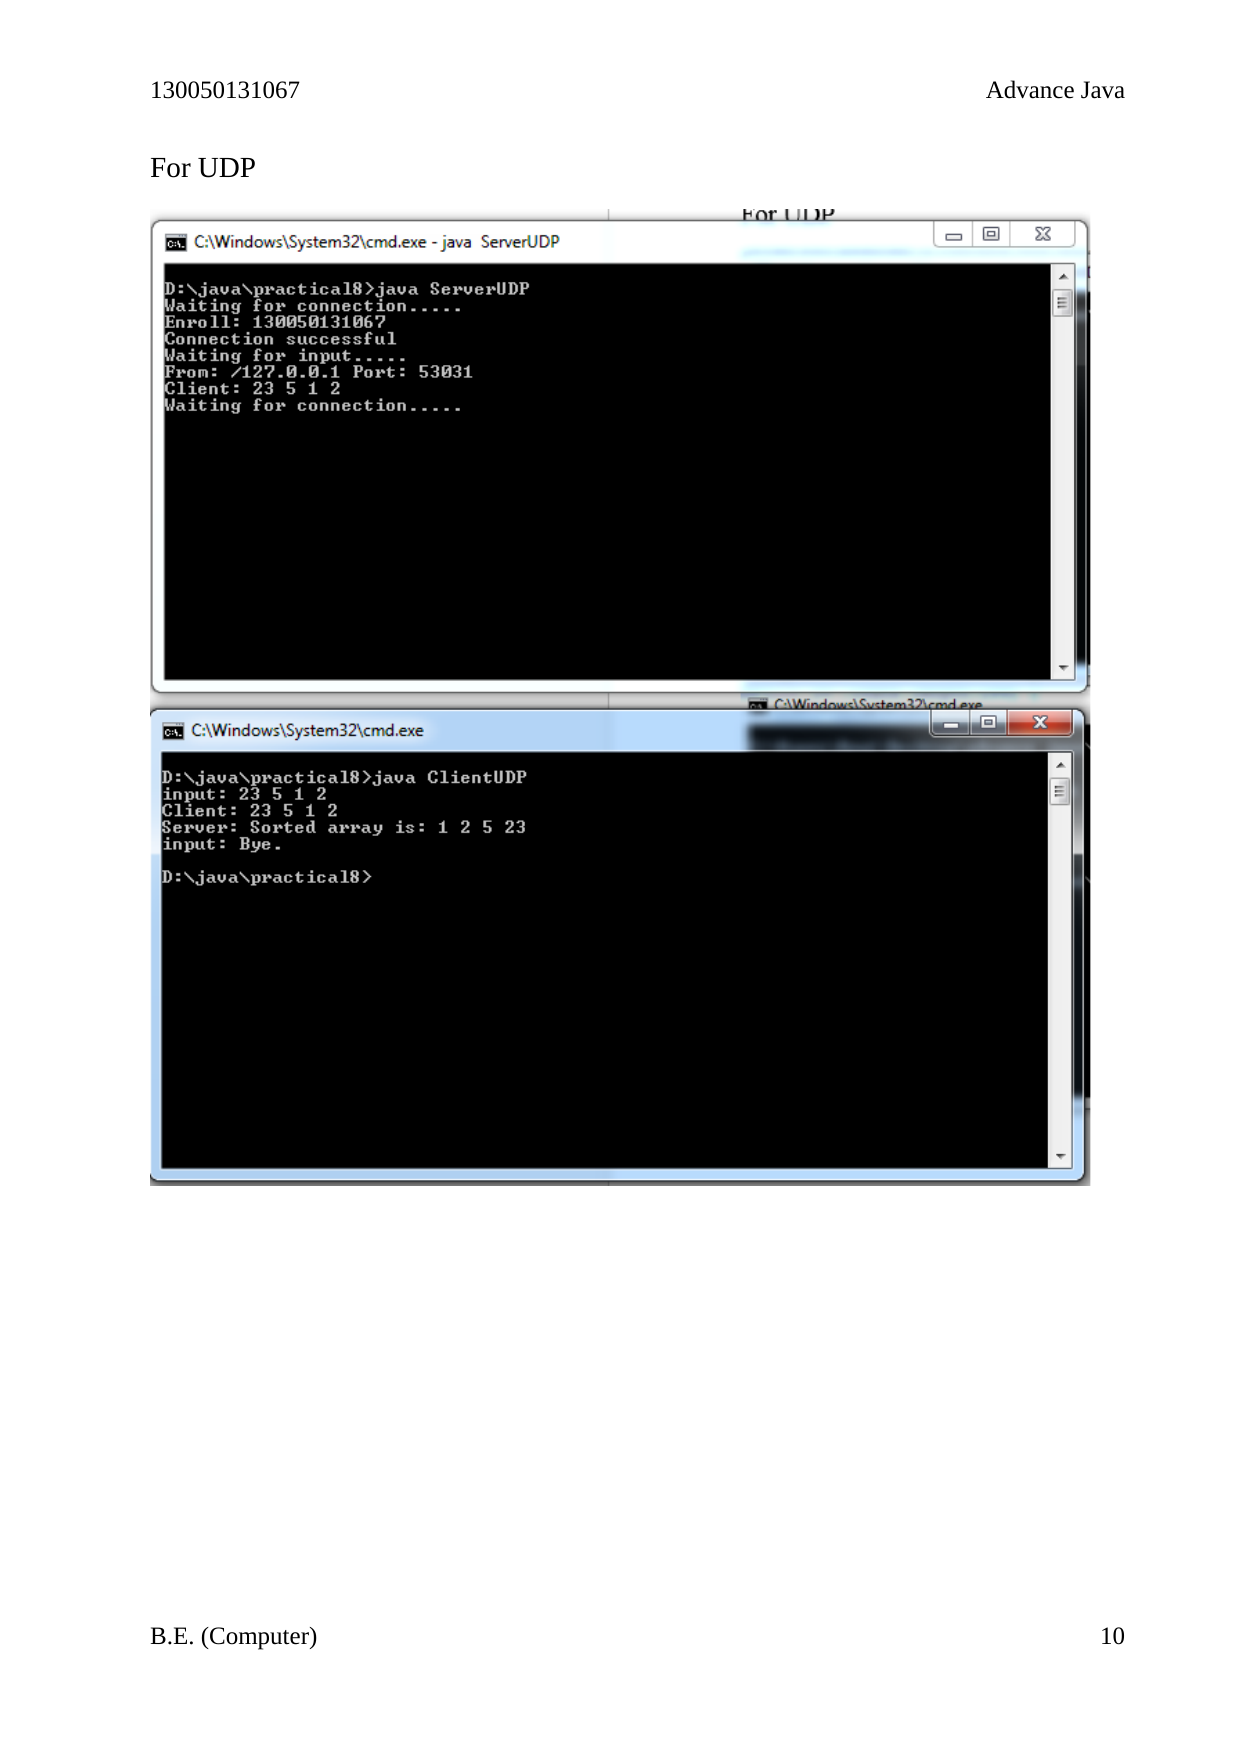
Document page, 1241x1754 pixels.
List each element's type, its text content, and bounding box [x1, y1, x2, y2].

picture [150, 209, 1091, 1186]
text For UDP [150, 150, 1090, 183]
